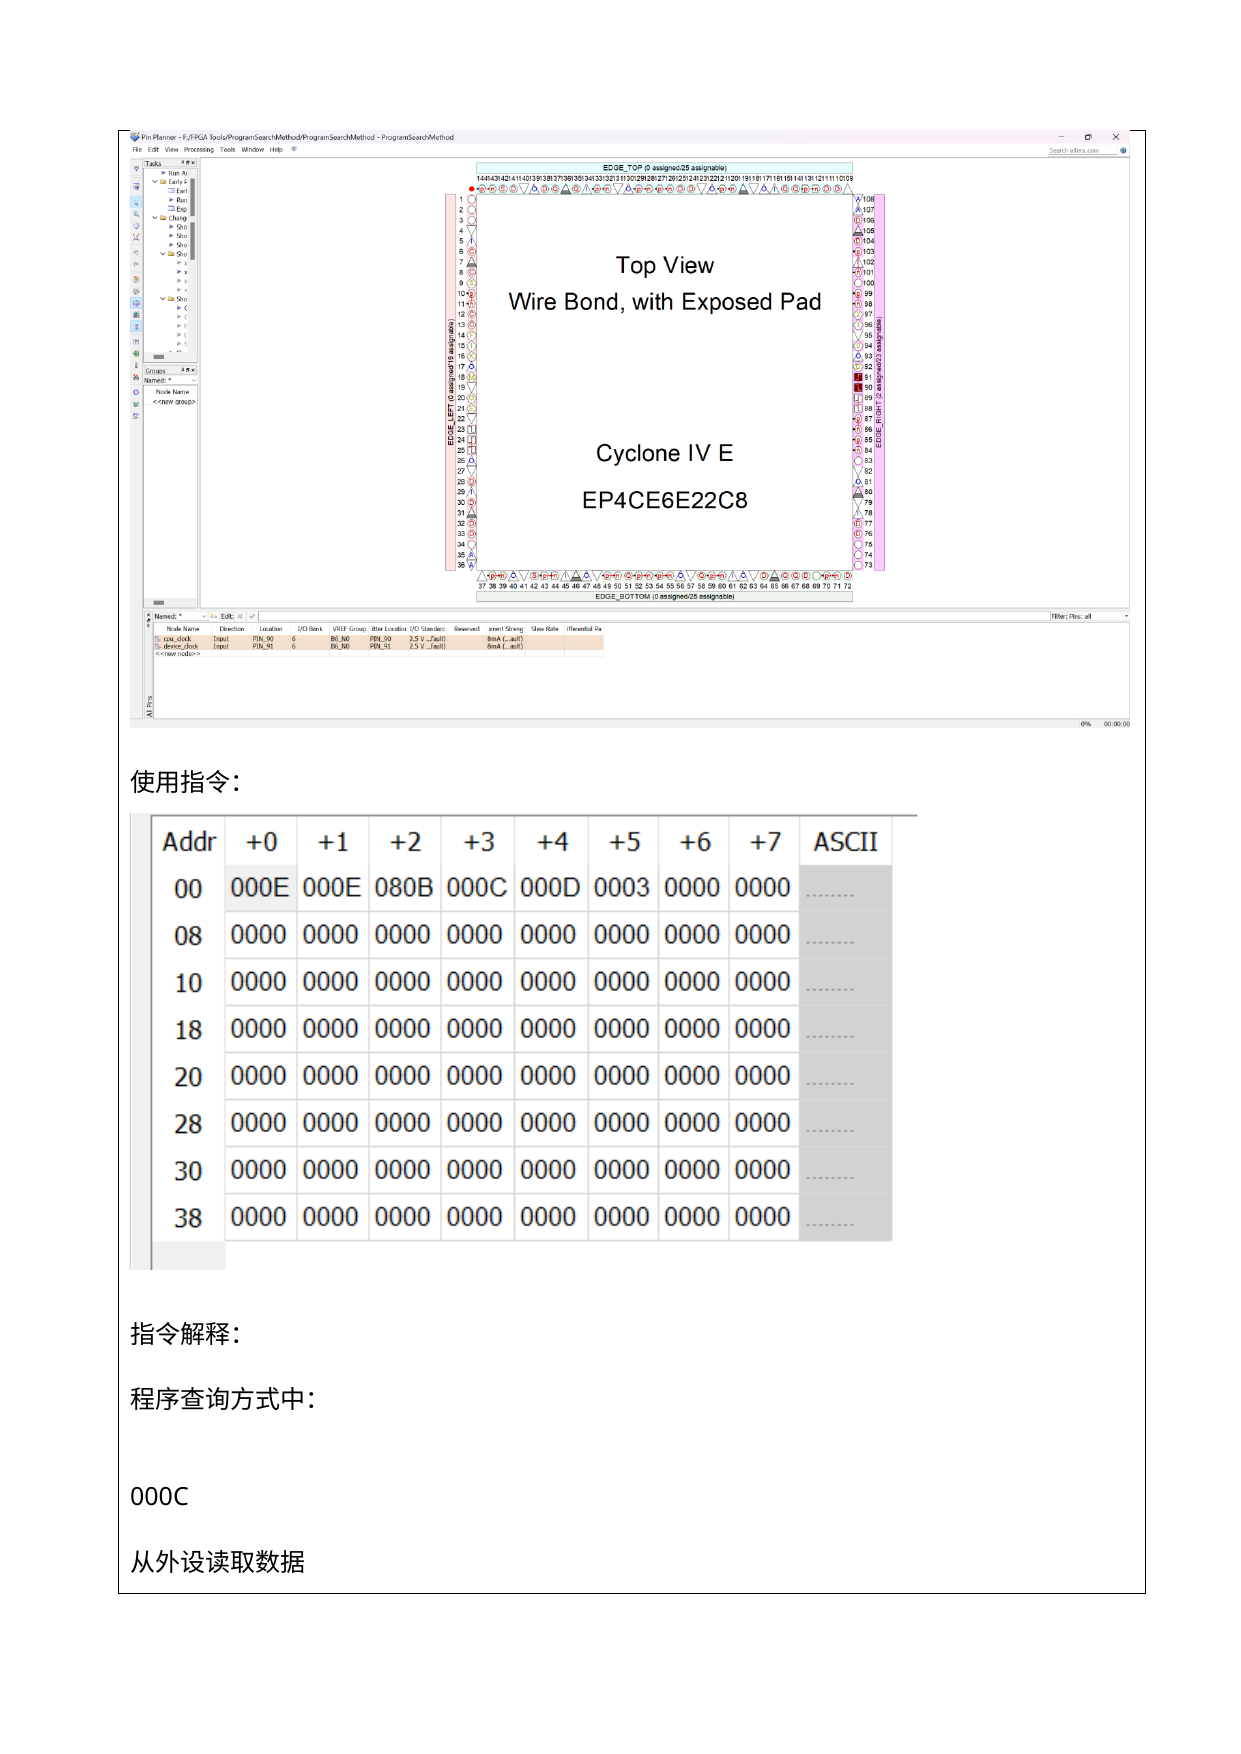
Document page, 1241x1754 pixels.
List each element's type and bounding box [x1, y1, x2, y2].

picture [129, 130, 1130, 728]
table_cell [119, 131, 1145, 1593]
picture [129, 813, 918, 1270]
